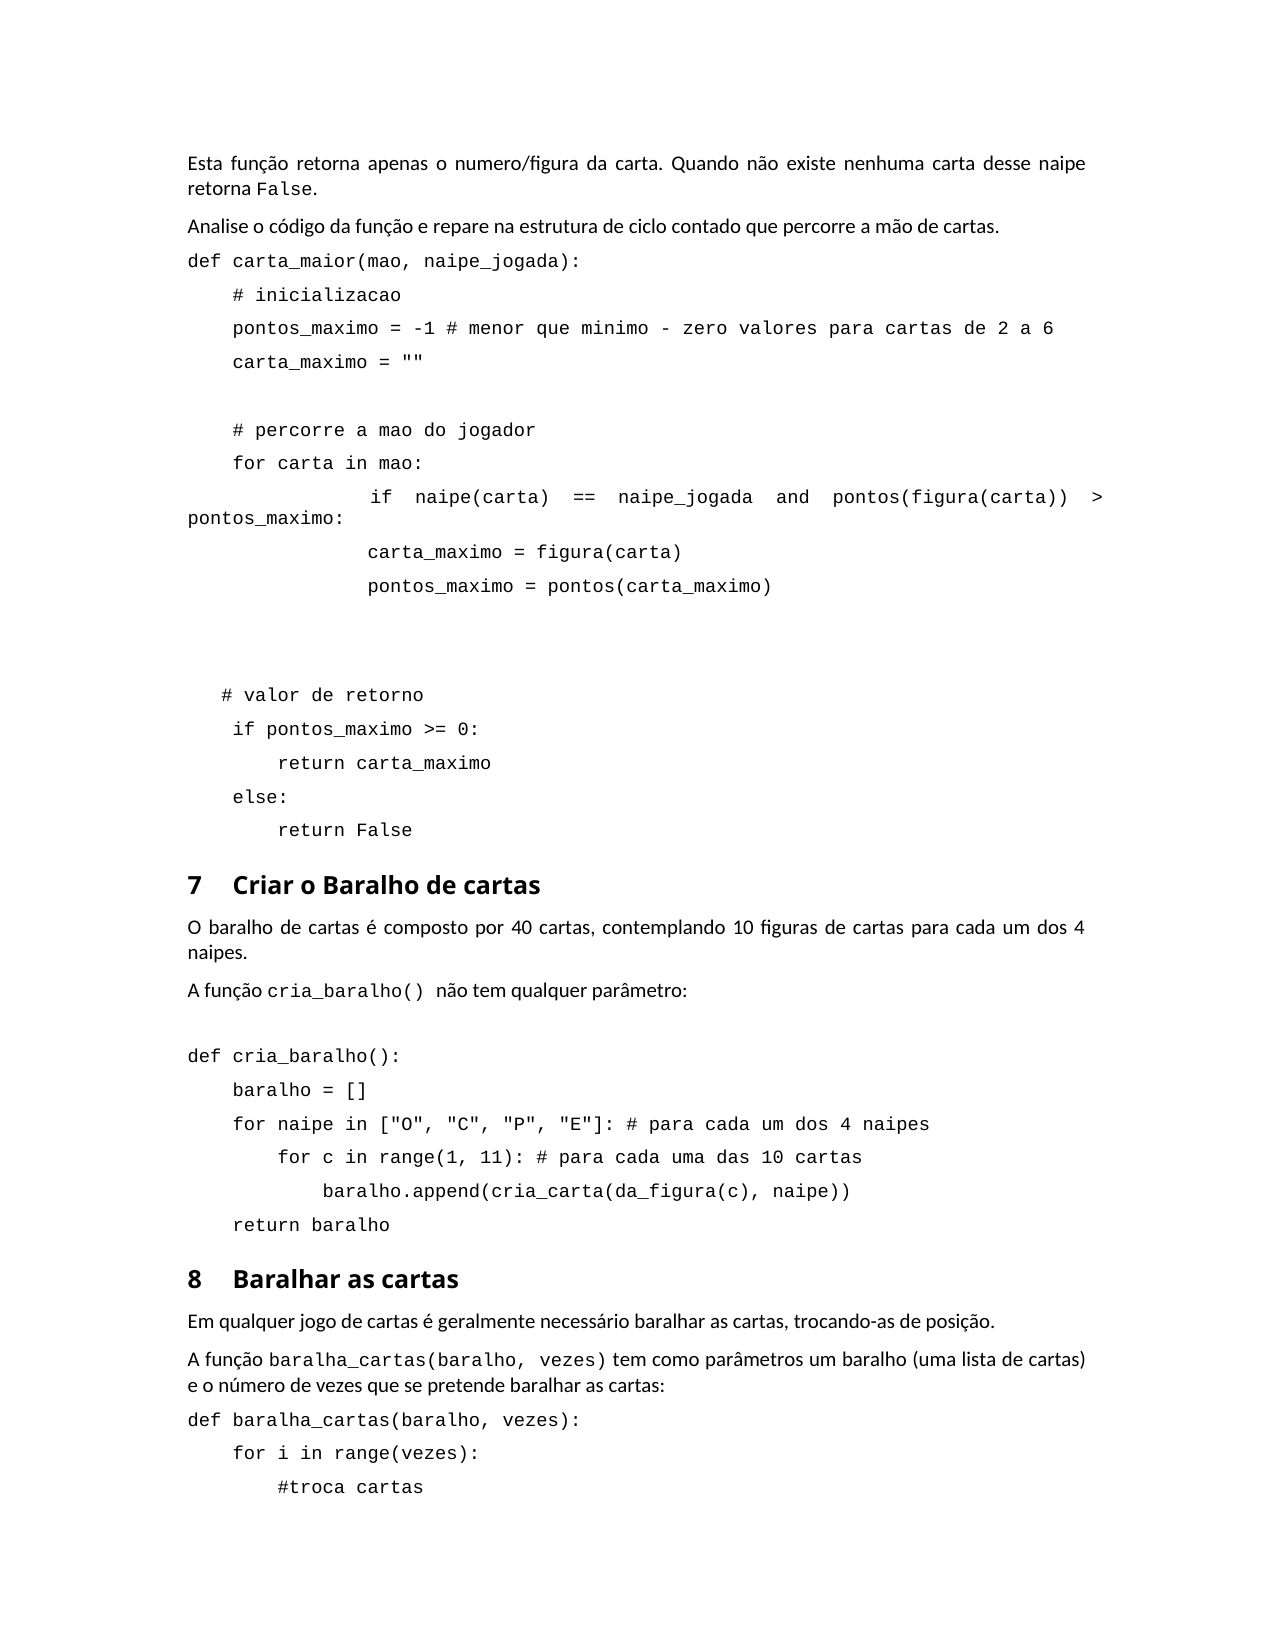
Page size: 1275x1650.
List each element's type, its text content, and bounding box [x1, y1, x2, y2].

text Em qualquer jogo de cartas é geralmente necessário baralhar as cartas, trocando-as de posição. [187, 1309, 1087, 1334]
text A função cria_baralho() não tem qualquer parâmetro: [187, 977, 1087, 1003]
text # percorre a mao do jogador [187, 420, 1087, 442]
text for carta in mao: [187, 454, 1087, 475]
text return carta_maximo [187, 754, 1087, 775]
text # valor de retorno [187, 686, 1087, 707]
text baralho = [] [187, 1081, 1087, 1102]
text for i in range(vezes): [187, 1444, 1087, 1465]
text else: [187, 787, 1087, 809]
text Analise o código da função e repare na estrutura de ciclo contado que percorre a mão de cartas. [187, 214, 1087, 239]
text for naipe in ["O", "C", "P", "E"]: # para cada um dos 4 naipes [187, 1114, 1087, 1136]
text #troca cartas [187, 1478, 1087, 1499]
text carta_maximo = figura(carta) [187, 543, 1087, 564]
subtitle Baralhar as cartas [187, 1262, 1087, 1296]
text def cria_baralho(): [187, 1047, 1087, 1068]
text baralho.append(cria_carta(da_figura(c), naipe)) [187, 1182, 1087, 1203]
text pontos_maximo = pontos(carta_maximo) [187, 577, 1087, 598]
text if pontos_maximo >= 0: [187, 720, 1087, 741]
text A função baralha_cartas(baralho, vezes) tem como parâmetros um baralho (uma lista de cartas) e o número de vezes que se pretende baralhar as cartas: [187, 1347, 1087, 1398]
text pontos_maximo = -1 # menor que minimo - zero valores para cartas de 2 a 6 [187, 319, 1087, 340]
text return baralho [187, 1216, 1087, 1237]
text O baralho de cartas é composto por 40 cartas, contemplando 10 figuras de cartas para cada um dos 4 naipes. [187, 914, 1087, 965]
text Esta função retorna apenas o numero/figura da carta. Quando não existe nenhuma carta desse naipe retorna False. [187, 150, 1087, 201]
text carta_maximo = "" [187, 353, 1087, 374]
text return False [187, 821, 1087, 842]
text def baralha_cartas(baralho, vezes): [187, 1410, 1087, 1432]
subtitle Criar o Baralho de cartas [187, 867, 1087, 902]
text # inicializacao [187, 285, 1087, 307]
text for c in range(1, 11): # para cada uma das 10 cartas [187, 1148, 1087, 1169]
text if naipe(carta) == naipe_jogada and pontos(figura(carta)) > pontos_maximo: [187, 488, 1103, 530]
text def carta_maior(mao, naipe_jogada): [187, 252, 1087, 273]
